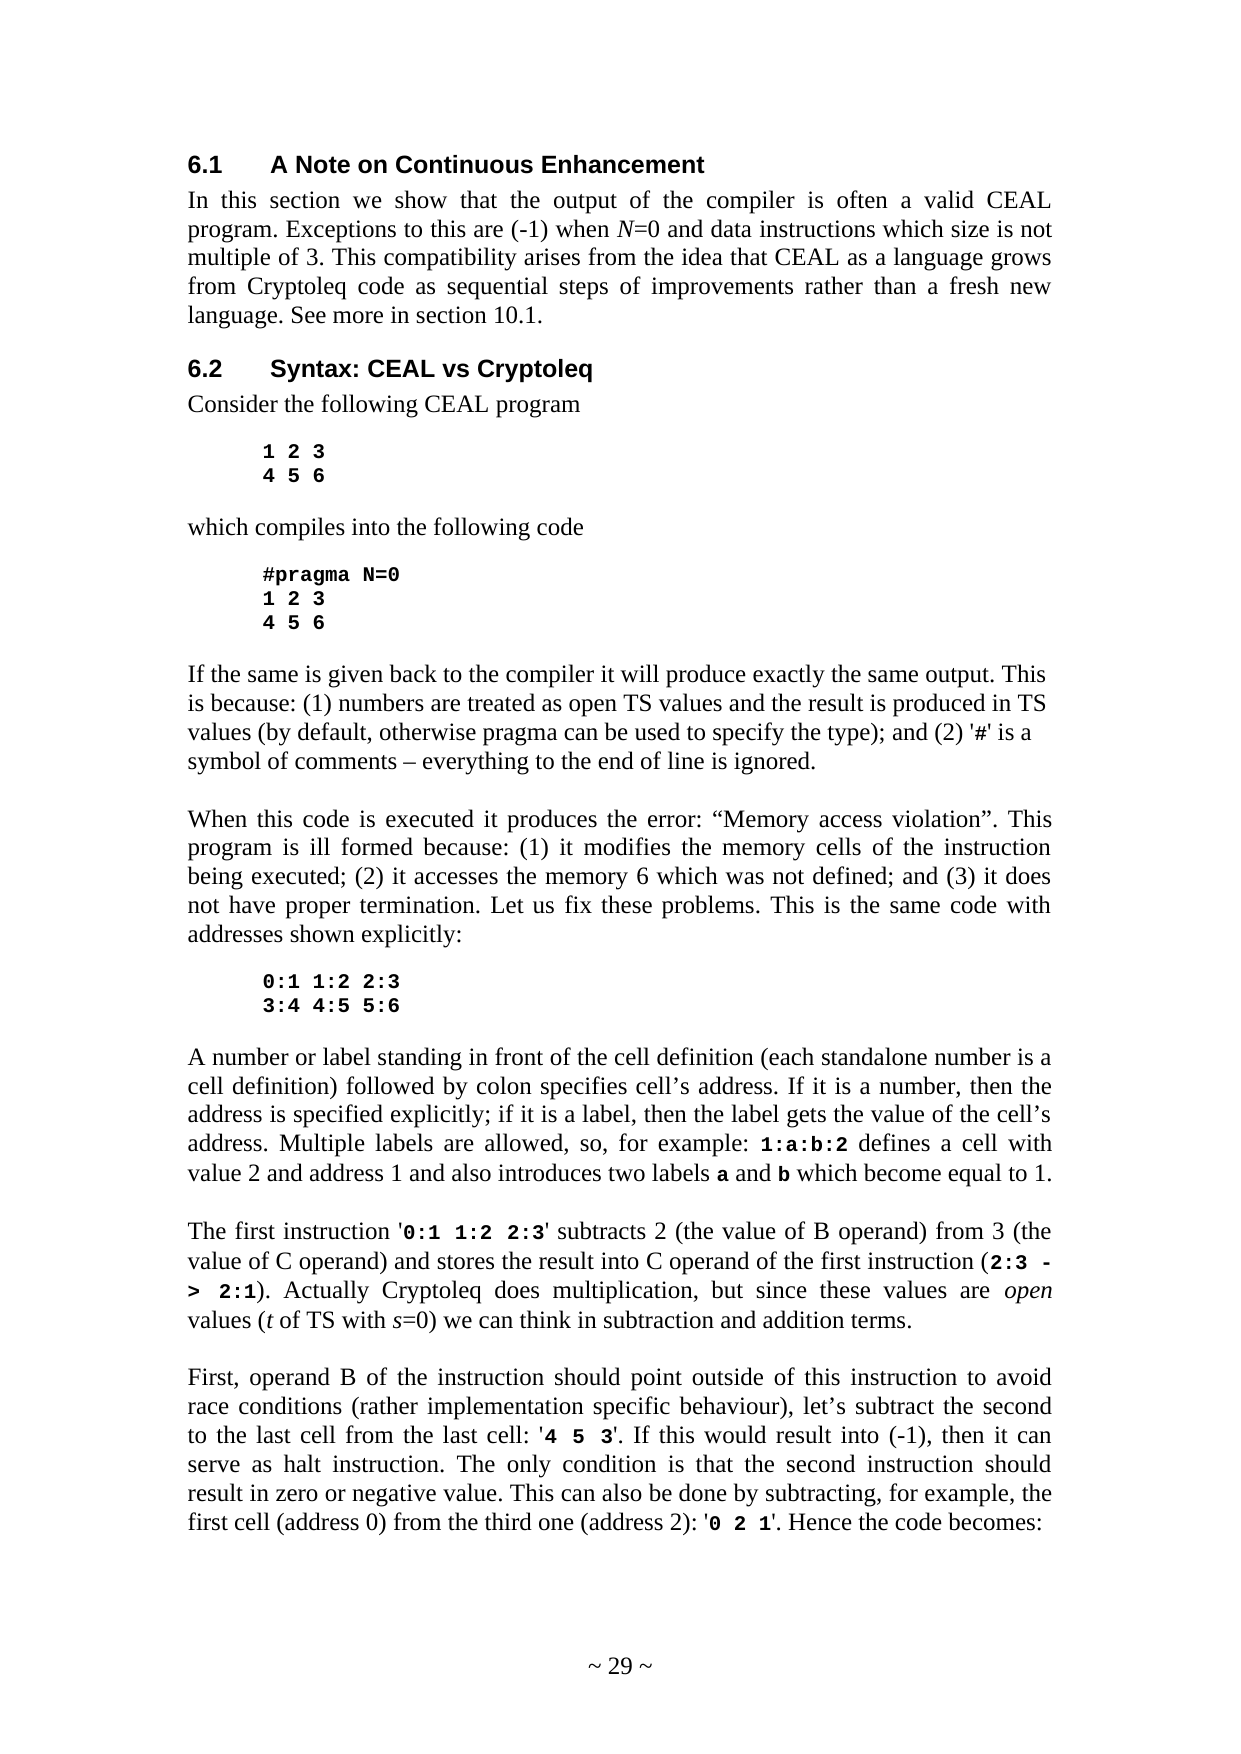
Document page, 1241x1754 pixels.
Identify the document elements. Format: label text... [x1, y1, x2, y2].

subtitle A Note on Continuous Enhancement [187, 150, 1053, 179]
text 3:4 4:5 5:6 [262, 995, 1053, 1018]
text 0:1 1:2 2:3 [262, 971, 1053, 995]
text 4 5 6 [262, 612, 1053, 635]
text which compiles into the following code [187, 512, 1053, 541]
text Consider the following CEAL program [187, 389, 1053, 417]
text In this section we show that the output of the compiler is often a valid CEAL program. Exceptions to this are (-1) when N=0 and data instructions which size is not multiple of 3. This compatibility arises from the idea that CEAL as a language grows from Cryptoleq code as sequential steps of improvements rather than a fresh new language. See more in section 10.1. [187, 185, 1053, 329]
text 1 2 3 [262, 588, 1053, 612]
text If the same is given back to the compiler it will produce exactly the same output. This is because: (1) numbers are treated as open TS values and the result is produced in TS values (by default, otherwise pragma can be used to specify the type); and (2) '#' is a symbol of comments – everything to the end of line is ignored. [187, 659, 1053, 775]
text #pragma N=0 [262, 564, 1053, 588]
text 1 2 3 [262, 441, 1053, 465]
text The first instruction '0:1 1:2 2:3' subtracts 2 (the value of B operand) from 3 (the value of C operand) and stores the result into C operand of the first instruction (2:3 -> 2:1). Actually Cryptoleq does multiplication, but since these values are open values (t of TS with s=0) we can think in subtraction and addition terms. [187, 1216, 1053, 1334]
text When this code is executed it produces the error: “Memory access violation”. This program is ill formed because: (1) it modifies the memory cells of the instruction being executed; (2) it accesses the memory 6 which was not defined; and (3) it does not have proper termination. Let us fix these problems. This is the same code with addresses shown explicitly: [187, 804, 1053, 947]
text A number or label standing in front of the cell definition (each standalone number is a cell definition) followed by colon specifies cell’s address. If it is a number, then the address is specified explicitly; if it is a label, then the label gets the value of the cell’s address. Multiple labels are allowed, so, for example: 1:a:b:2 defines a cell with value 2 and address 1 and also introduces two labels a and b which become equal to 1. [187, 1042, 1053, 1187]
text 4 5 6 [262, 465, 1053, 488]
subtitle Syntax: CEAL vs Cryptoleq [187, 354, 1053, 382]
text First, operand B of the instruction should point outside of this instruction to avoid race conditions (rather implementation specific behaviour), let’s subtract the second to the last cell from the last cell: '4 5 3'. If this would result into (-1), then it can serve as halt instruction. The only condition is that the second instruction should result in zero or negative value. This can also be done by subtracting, for example, the first cell (address 0) from the third one (address 2): '0 2 1'. Hence the code becomes: [187, 1362, 1053, 1537]
